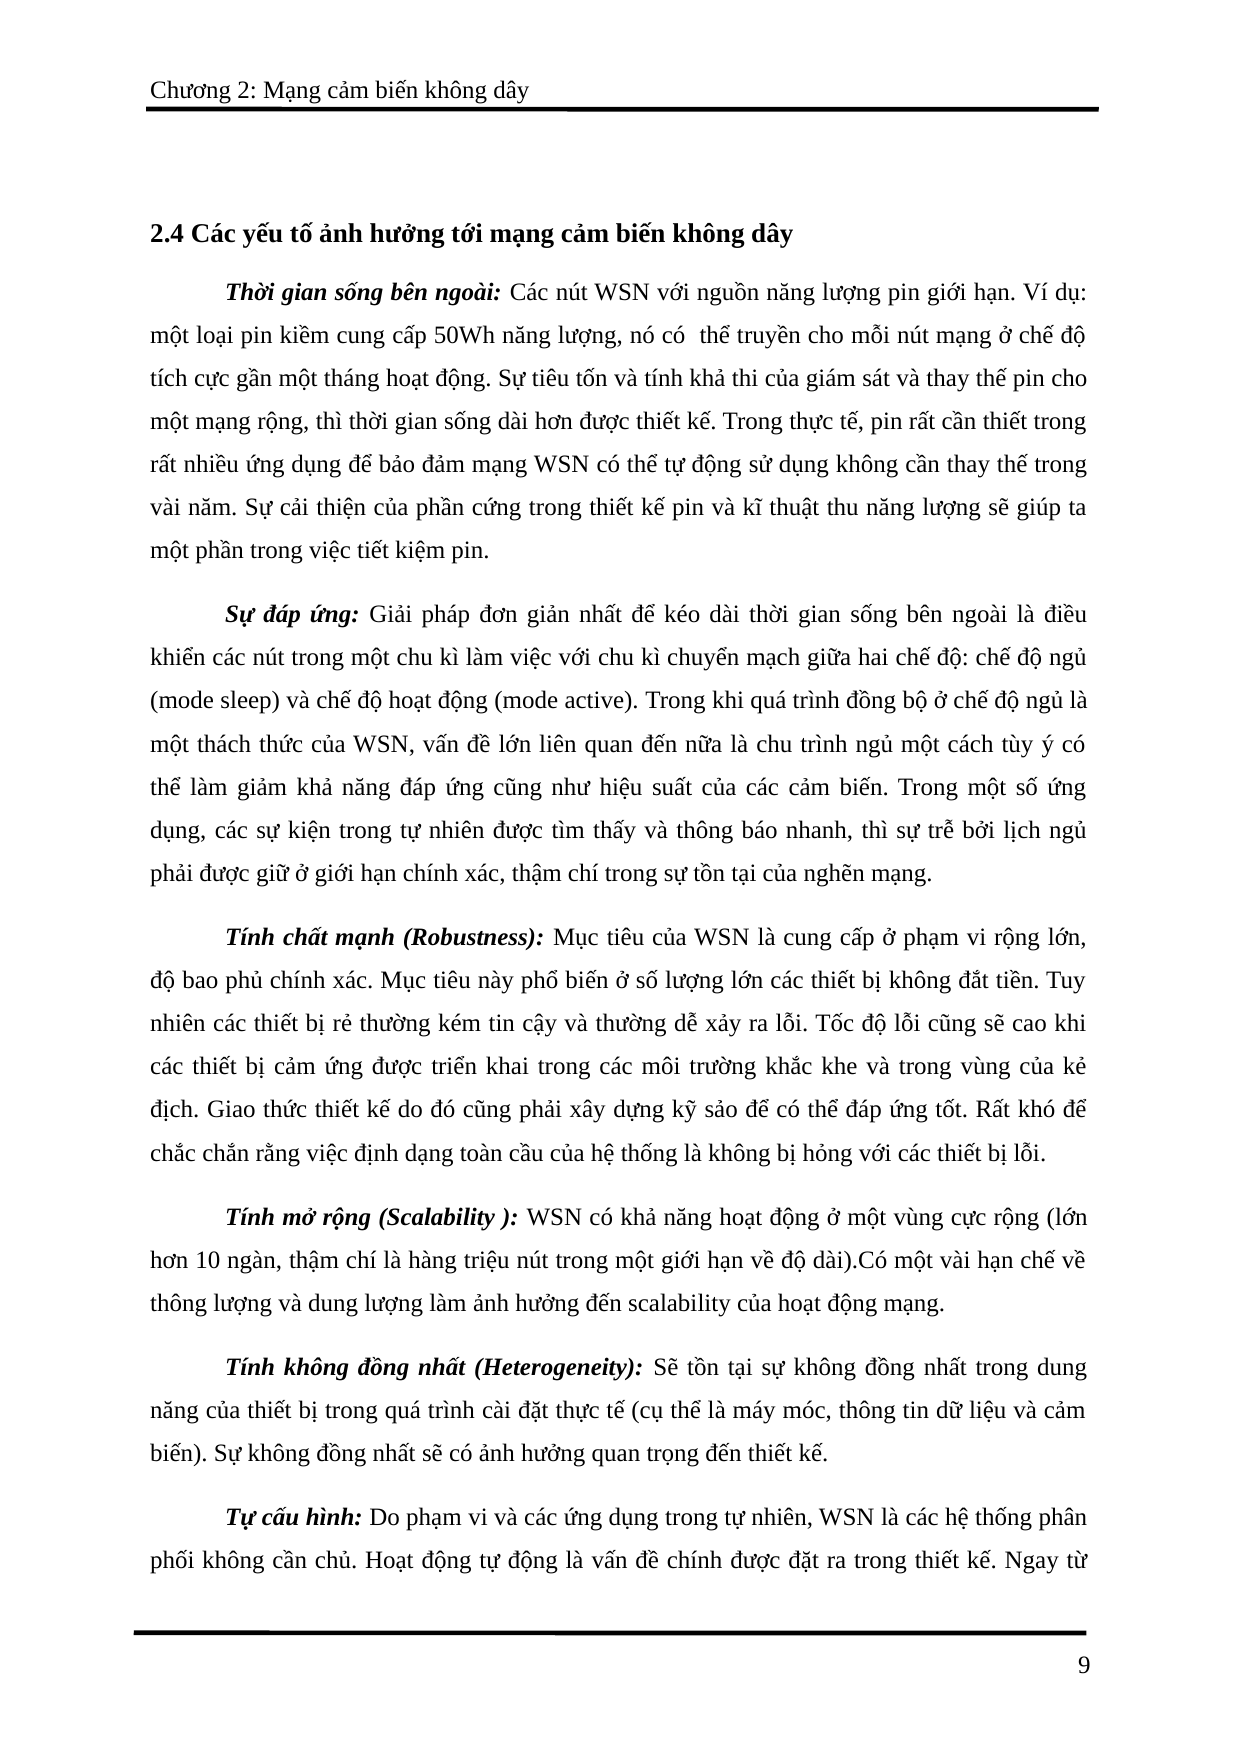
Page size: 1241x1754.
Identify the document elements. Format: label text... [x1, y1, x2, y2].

text Tính mở rộng (Scalability ): WSN có khả năng hoạt động ở một vùng cực rộng (lớn hơn 10 ngàn, thậm chí là hàng triệu nút trong một giới hạn về độ dài).Có một vài hạn chế về thông lượng và dung lượng làm ảnh hưởng đến scalability của hoạt động mạng. [150, 1202, 1088, 1317]
subtitle 2.4 Các yếu tố ảnh hưởng tới mạng cảm biến không dây [150, 217, 1090, 249]
text Sự đáp ứng: Giải pháp đơn giản nhất để kéo dài thời gian sống bên ngoài là điều khiển các nút trong một chu kì làm việc với chu kì chuyển mạch giữa hai chế độ: chế độ ngủ (mode sleep) và chế độ hoạt động (mode active). Trong khi quá trình đồng bộ ở chế độ ngủ là một thách thức của WSN, vấn đề lớn liên quan đến nữa là chu trình ngủ một cách tùy ý có thể làm giảm khả năng đáp ứng cũng như hiệu suất của các cảm biến. Trong một số ứng dụng, các sự kiện trong tự nhiên được tìm thấy và thông báo nhanh, thì sự trễ bởi lịch ngủ phải được giữ ở giới hạn chính xác, thậm chí trong sự tồn tại của nghẽn mạng. [150, 599, 1088, 887]
text Tính chất mạnh (Robustness): Mục tiêu của WSN là cung cấp ở phạm vi rộng lớn, độ bao phủ chính xác. Mục tiêu này phổ biến ở số lượng lớn các thiết bị không đắt tiền. Tuy nhiên các thiết bị rẻ thường kém tin cậy và thường dễ xảy ra lỗi. Tốc độ lỗi cũng sẽ cao khi các thiết bị cảm ứng được triển khai trong các môi trường khắc khe và trong vùng của kẻ địch. Giao thức thiết kế do đó cũng phải xây dựng kỹ sảo để có thể đáp ứng tốt. Rất khó để chắc chắn rằng việc định dạng toàn cầu của hệ thống là không bị hỏng với các thiết bị lỗi. [150, 922, 1088, 1166]
text Thời gian sống bên ngoài: Các nút WSN với nguồn năng lượng pin giới hạn. Ví dụ: một loại pin kiềm cung cấp 50Wh năng lượng, nó có thể truyền cho mỗi nút mạng ở chế độ tích cực gần một tháng hoạt động. Sự tiêu tốn và tính khả thi của giám sát và thay thế pin cho một mạng rộng, thì thời gian sống dài hơn được thiết kế. Trong thực tế, pin rất cần thiết trong rất nhiều ứng dụng để bảo đảm mạng WSN có thể tự động sử dụng không cần thay thế trong vài năm. Sự cải thiện của phần cứng trong thiết kế pin và kĩ thuật thu năng lượng sẽ giúp ta một phần trong việc tiết kiệm pin. [150, 277, 1088, 564]
text Tính không đồng nhất (Heterogeneity): Sẽ tồn tại sự không đồng nhất trong dung năng của thiết bị trong quá trình cài đặt thực tế (cụ thể là máy móc, thông tin dữ liệu và cảm biến). Sự không đồng nhất sẽ có ảnh hưởng quan trọng đến thiết kế. [150, 1352, 1088, 1467]
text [150, 1502, 1088, 1574]
